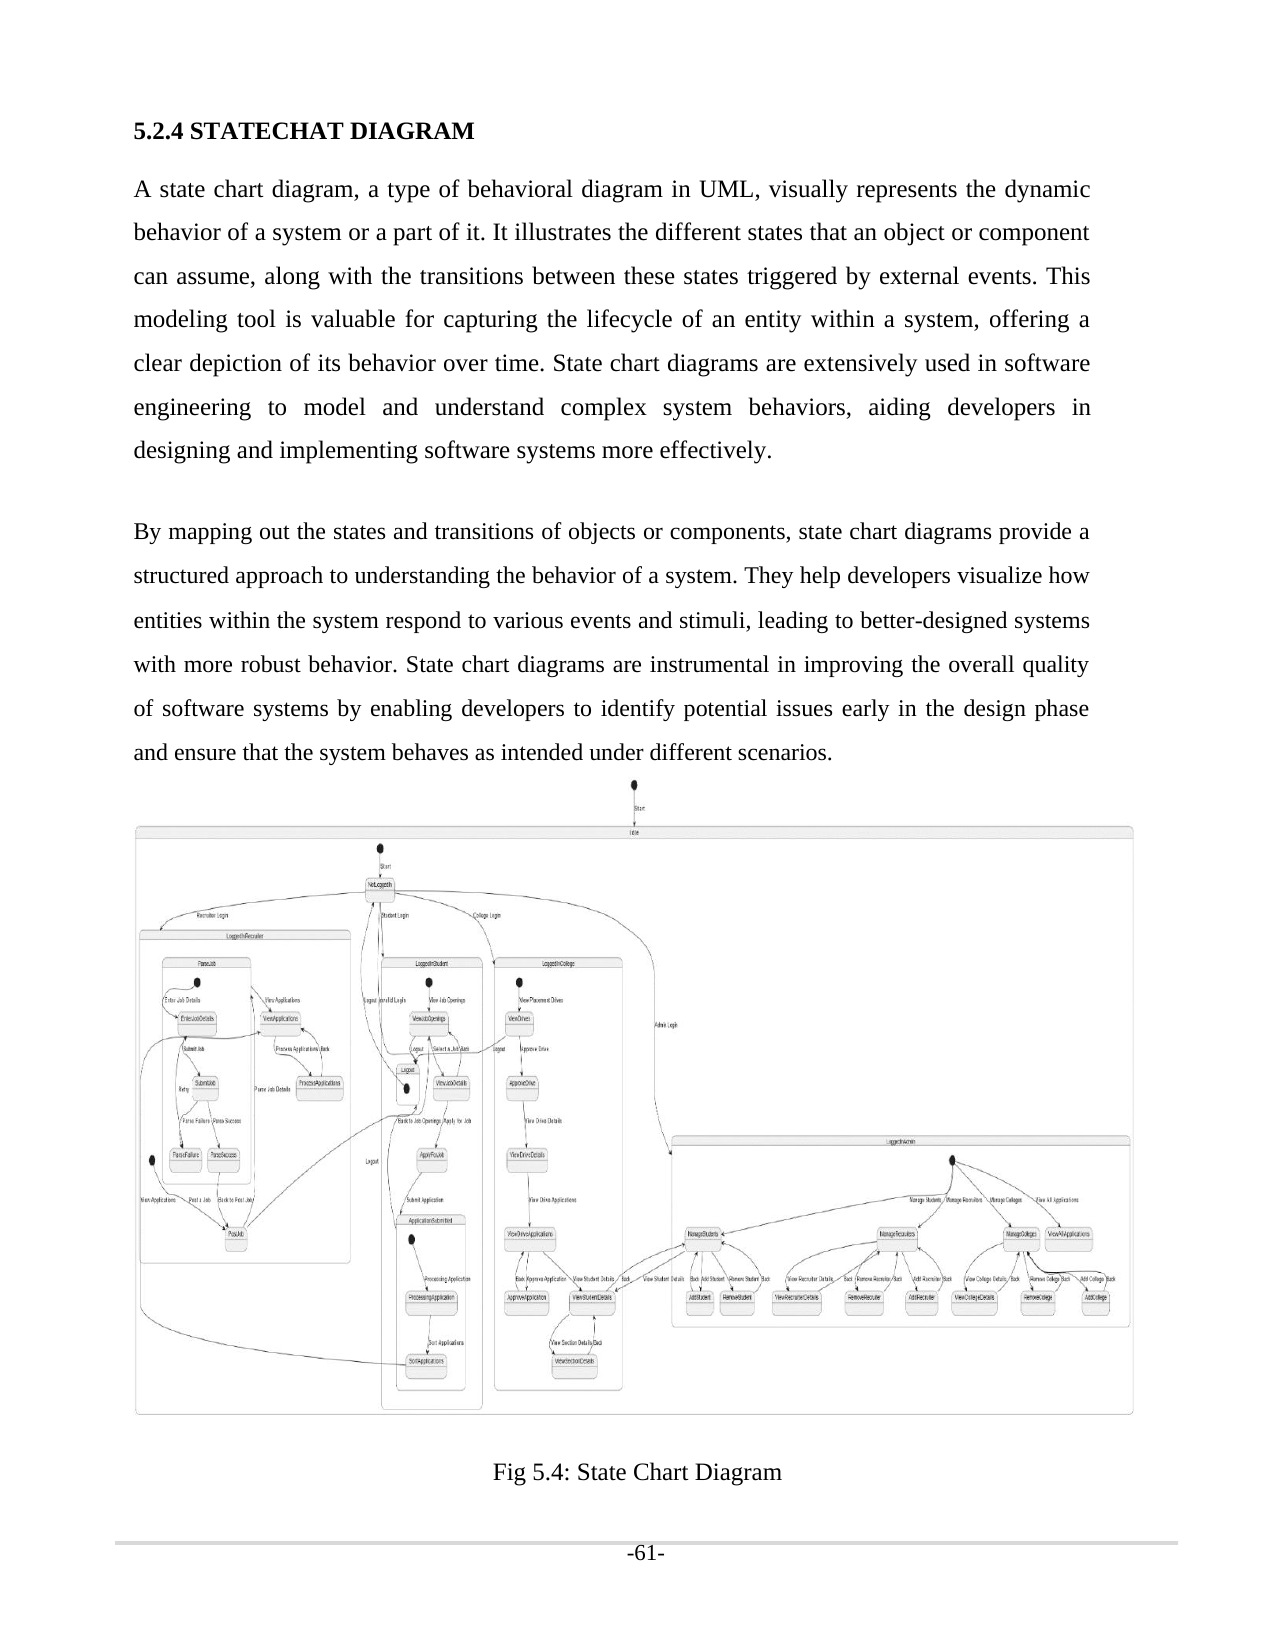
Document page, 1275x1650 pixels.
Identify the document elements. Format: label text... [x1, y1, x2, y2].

picture [115, 1541, 133, 1545]
text -61- [133, 1539, 1158, 1566]
text Fig 5.4: State Chart Diagram [133, 1457, 1142, 1486]
text 5.2.4 STATECHAT DIAGRAM [133, 116, 1125, 144]
text By mapping out the states and transitions of objects or components, state chart diagrams provide a structured approach to understanding the behavior of a system. They help developers visualize how entities within the system respond to various events and stimuli, leading to better-designed systems with more robust behavior. State chart diagrams are instrumental in improving the overall quality of software systems by enabling developers to identify potential issues early in the design phase and ensure that the system behaves as intended under different scenarios. [133, 517, 1092, 766]
picture [1158, 1541, 1179, 1545]
text A state chart diagram, a type of behavioral diagram in UML, visually represents the dynamic behavior of a system or a part of it. It illustrates the different states that an object or component can assume, along with the transitions between these states triggered by external events. This modeling tool is valuable for capturing the lifecycle of an entity within a system, offering a clear depiction of its behavior over time. State chart diagrams are extensively used in software engineering to model and understand complex system behaviors, aiding developers in designing and implementing software systems more effectively. [133, 174, 1092, 464]
picture [133, 777, 1137, 1417]
